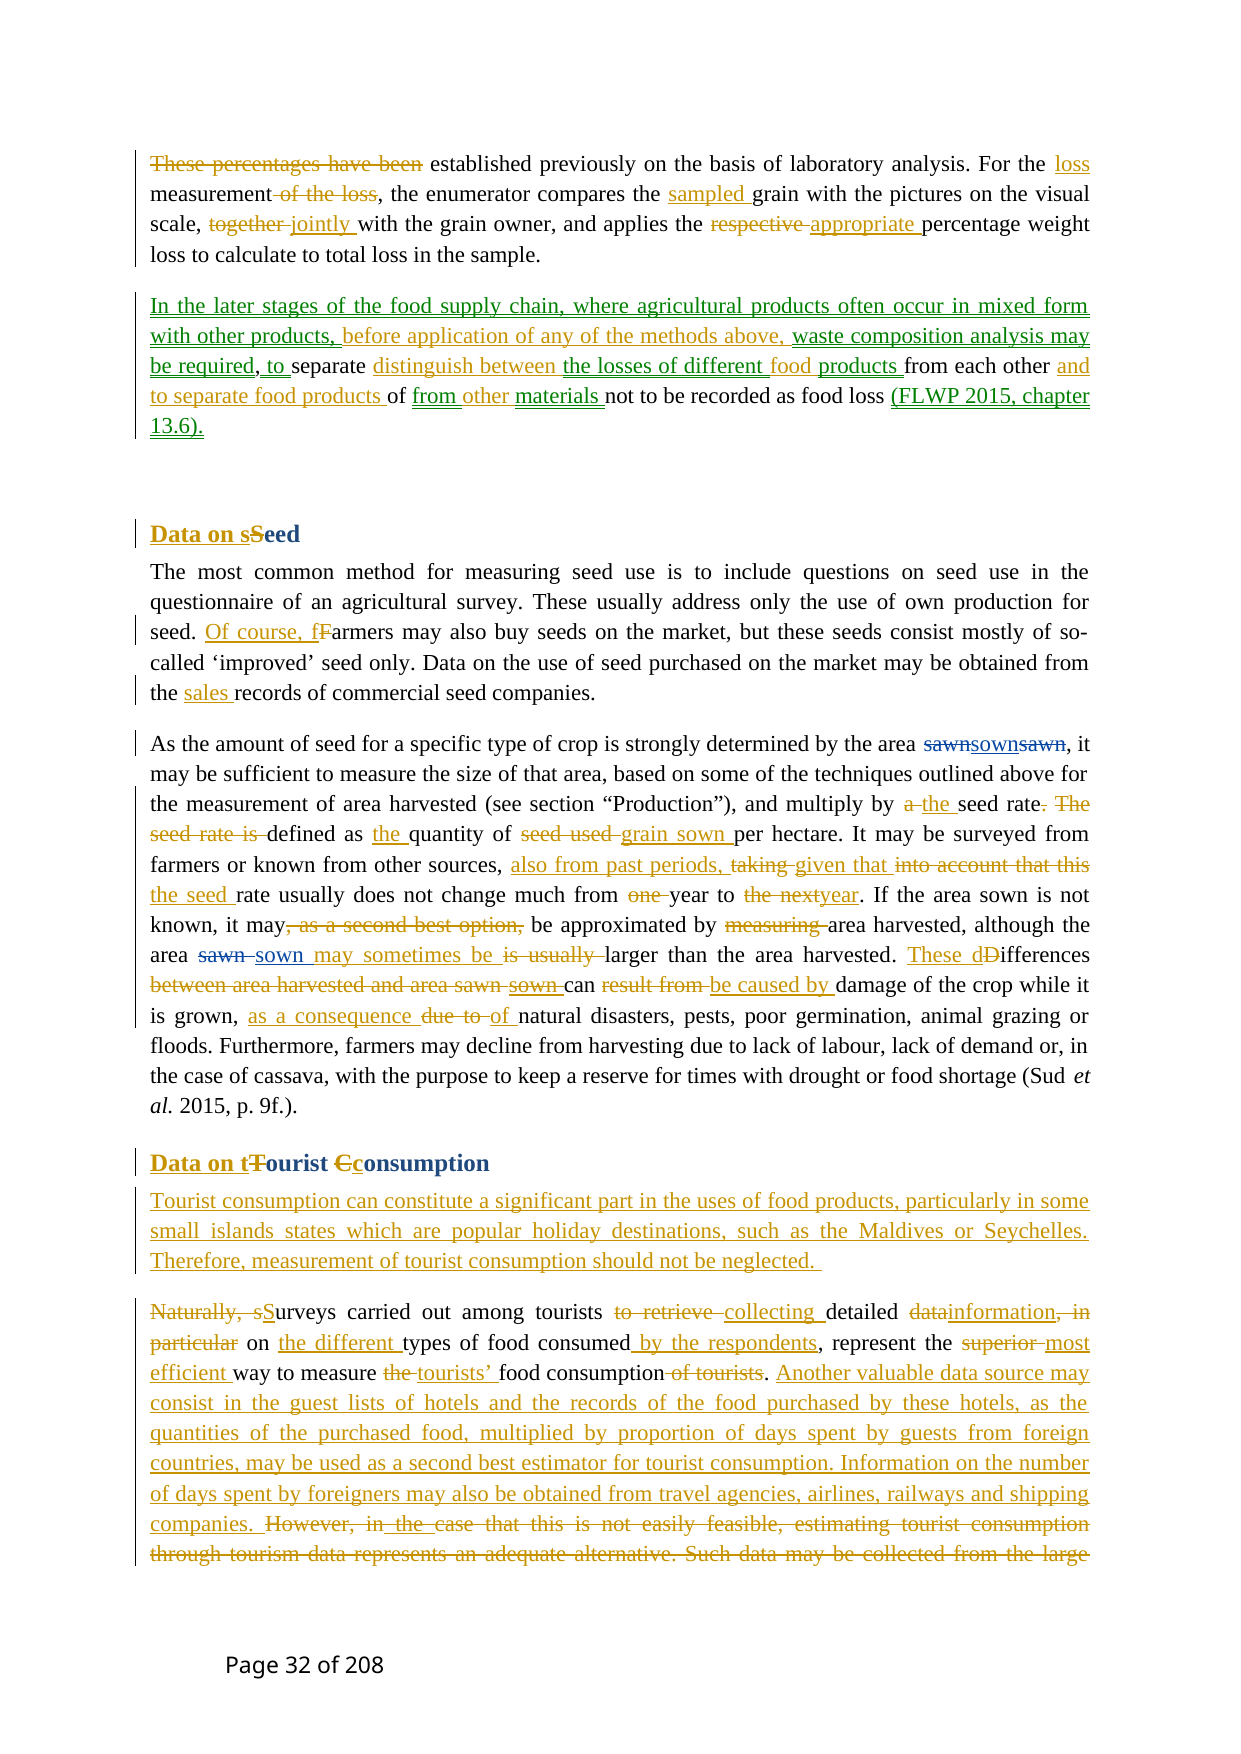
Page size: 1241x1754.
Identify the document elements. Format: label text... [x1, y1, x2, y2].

text urveys carried out among tourists detailed on types of food consumed, represent the way to measure food consumption. [150, 1298, 1090, 1442]
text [150, 1504, 1090, 1554]
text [150, 150, 1090, 267]
subtitle eed [150, 519, 1090, 547]
text The most common method for measuring seed use is to include questions on seed use in the questionnaire of an agricultural survey. These usually address only the use of own production for seed. armers may also buy seeds on the market, but these seeds consist mostly of so-called ‘improved’ seed only. Data on the use of seed purchased on the market may be obtained from the records of commercial seed companies. [150, 558, 1090, 705]
subtitle ourist onsumption [150, 1148, 1090, 1176]
text urveys carried out among tourists detailed on types of food consumed, represent the way to measure food consumption. [150, 1443, 1090, 1472]
text urveys carried out among tourists detailed on types of food consumed, represent the way to measure food consumption. [150, 1474, 1090, 1503]
text As the amount of seed for a specific type of crop is strongly determined by the area , it may be sufficient to measure the size of that area, based on some of the techniques outlined above for the measurement of area harvested (see section “Production”), and multiply by seed rate defined as quantity of per hectare. It may be surveyed from farmers or known from other sources, rate usually does not change much from year to . If the area sown is not known, it may be approximated by area harvested, although the area larger than the area harvested. ifferences can damage of the crop while it is grown, natural disasters, pests, poor germination, animal grazing or floods. Furthermore, farmers may decline from harvesting due to lack of labour, lack of demand or, in the case of cassava, with the purpose to keep a reserve for times with drought or food shortage (Sud et al. 2015, p. 9f.). [150, 730, 1090, 1119]
